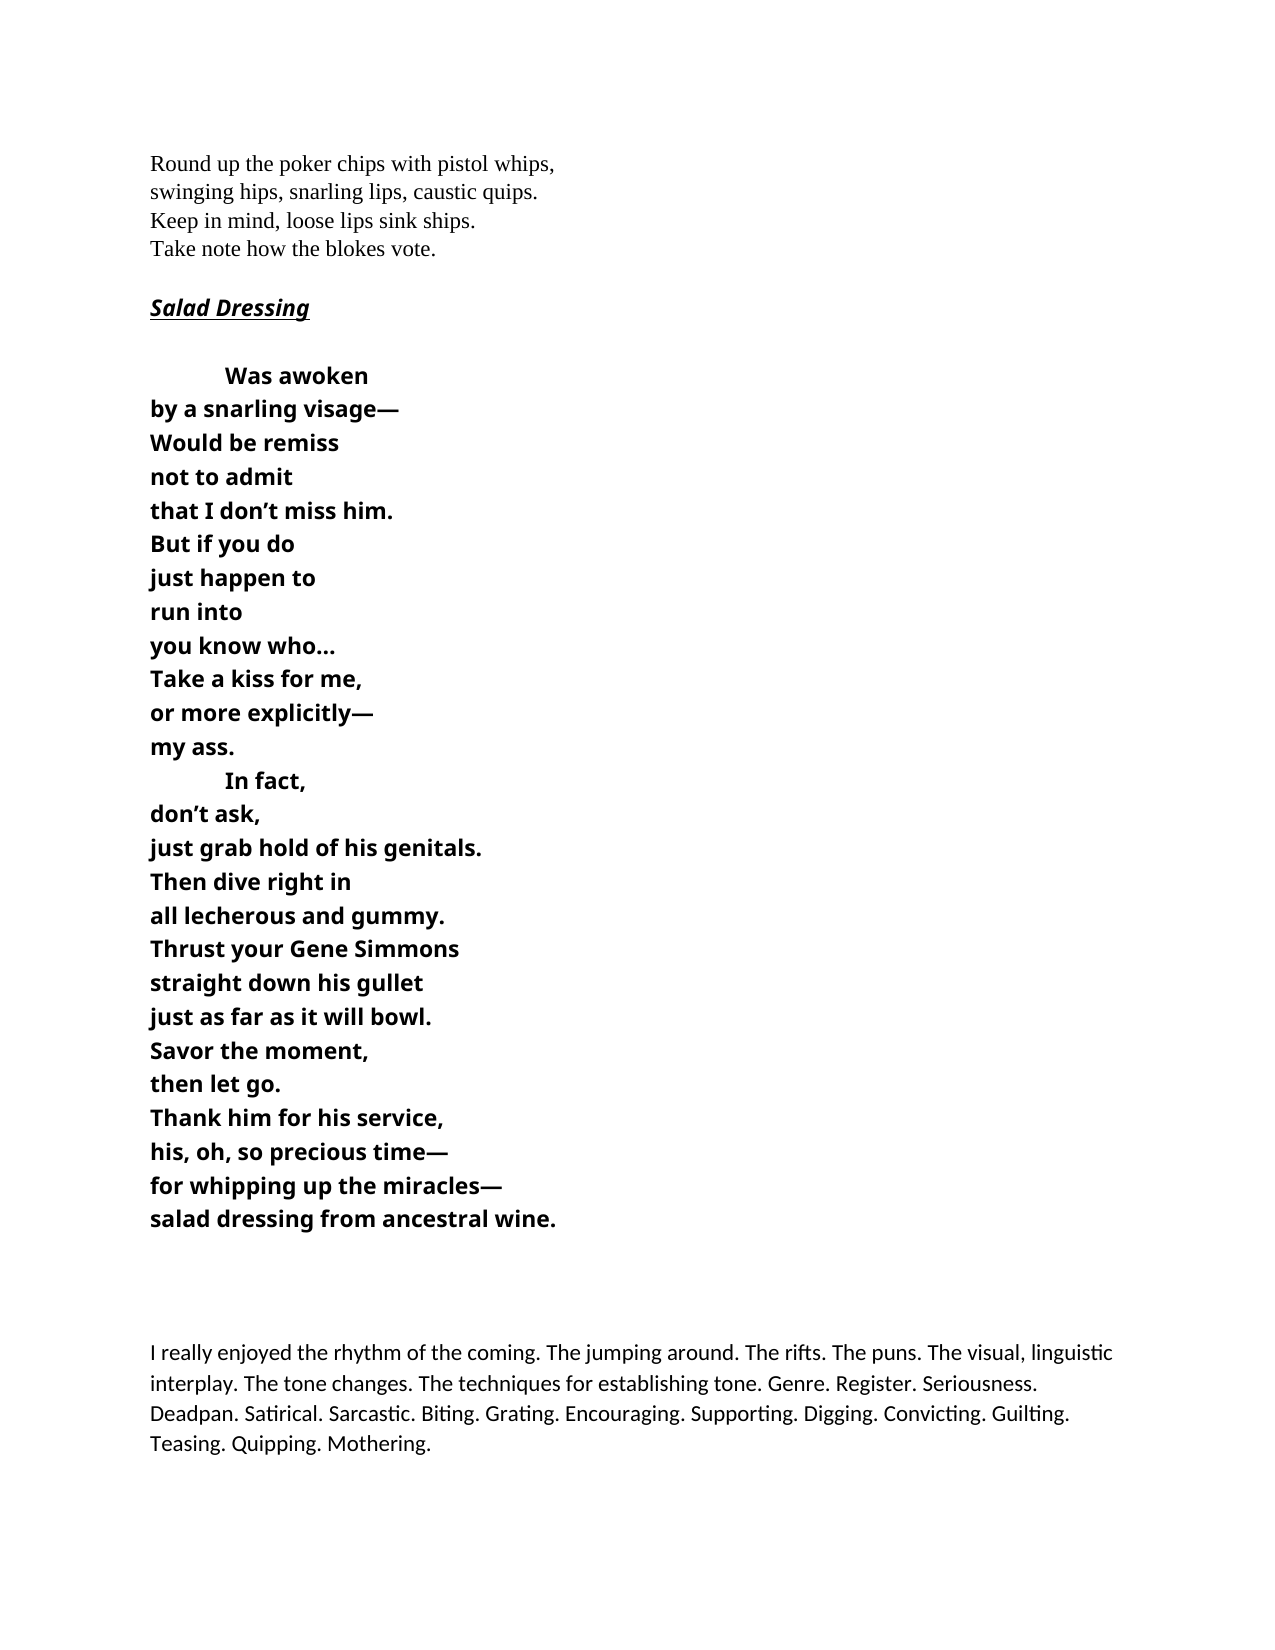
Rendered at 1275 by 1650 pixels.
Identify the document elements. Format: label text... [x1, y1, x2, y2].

text In fact, [150, 765, 1125, 796]
text just grab hold of his genitals. [150, 832, 1125, 863]
text Thrust your Gene Simmons [150, 933, 1125, 965]
text Take note how the blokes vote. [150, 235, 1125, 262]
text my ass. [150, 731, 1125, 762]
text Would be remiss [150, 427, 1125, 458]
text then let go. [150, 1068, 1125, 1100]
text just happen to [150, 562, 1125, 593]
text or more explicitly— [150, 697, 1125, 728]
text Then dive right in [150, 866, 1125, 897]
text Round up the poker chips with pistol whips, [150, 150, 1125, 176]
text just as far as it will bowl. [150, 1001, 1125, 1032]
text straight down his gullet [150, 967, 1125, 998]
text that I don’t miss him. [150, 495, 1125, 526]
text not to admit [150, 461, 1125, 492]
text don’t ask, [150, 798, 1125, 830]
text Salad Dressing [150, 292, 1125, 323]
text Take a kiss for me, [150, 663, 1125, 695]
text for whipping up the miracles— [150, 1170, 1125, 1201]
text But if you do [150, 528, 1125, 560]
text his, oh, so precious time— [150, 1136, 1125, 1167]
text run into [150, 596, 1125, 627]
text Savor the moment, [150, 1035, 1125, 1066]
text Was awoken [150, 360, 1125, 391]
text Thank him for his service, [150, 1102, 1125, 1133]
text you know who… [150, 630, 1125, 661]
text Keep in mind, loose lips sink ships. [150, 207, 1125, 233]
text by a snarling visage— [150, 393, 1125, 425]
text swinging hips, snarling lips, caustic quips. [150, 178, 1125, 205]
text salad dressing from ancestral wine. [150, 1203, 1125, 1235]
text all lecherous and gummy. [150, 900, 1125, 931]
